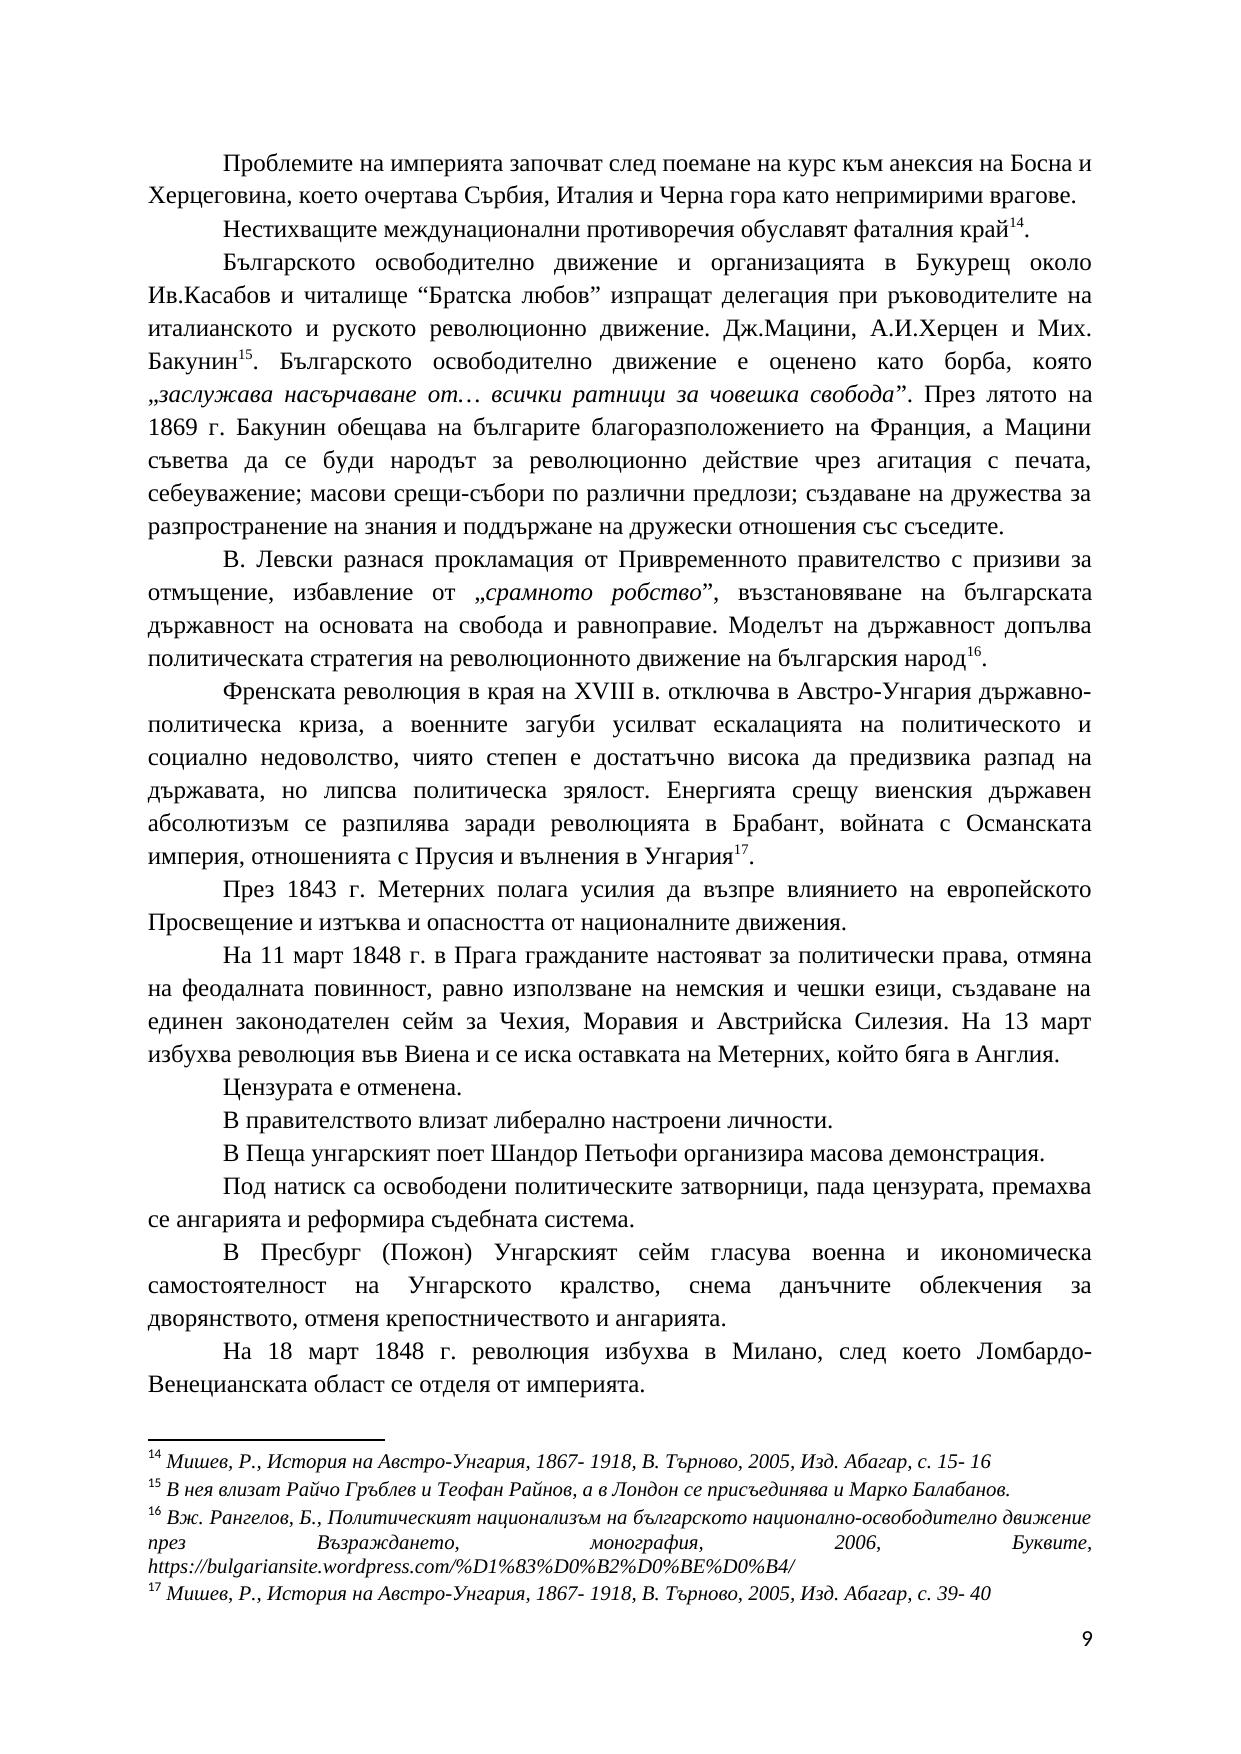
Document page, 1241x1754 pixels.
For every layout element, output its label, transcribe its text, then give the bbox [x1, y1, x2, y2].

text На 18 март 1848 г. революция избухва в Милано, след което Ломбардо- Венецианската област се отделя от империята. [148, 1336, 1093, 1398]
text В Пеща унгарският поет Шандор Петьофи организира масова демонстрация. [148, 1138, 1093, 1167]
text Проблемите на империята започват след поемане на курс към анексия на Босна и Херцеговина, което очертава Сърбия, Италия и Черна гора като непримирими врагове. [148, 148, 1093, 209]
text Българското освободително движение и организацията в Букурещ около Ив.Касабов и читалище “Братска любов” изпращат делегация при ръководителите на италианското и руското революционно движение. Дж.Мацини, А.И.Херцен и Мих. Бакунин. Българското освободително движение е оценено като борба, която „заслужава насърчаване от… всички ратници за човешка свобода”. През лятото на 1869 г. Бакунин обещава на българите благоразположението на Франция, а Мацини съветва да се буди народът за революционно действие чрез агитация с печата, себеуважение; масови срещи-събори по различни предлози; създаване на дружества за разпространение на знания и поддържане на дружески отношения със съседите. [148, 247, 1093, 539]
text В Пресбург (Пожон) Унгарският сейм гласува военна и икономическа самостоятелност на Унгарското кралство, снема данъчните облекчения за дворянството, отменя крепостничеството и ангарията. [148, 1237, 1093, 1332]
text Нестихващите междунационални противоречия обуславят фаталния край. [148, 214, 1093, 242]
text В. Левски разнася прокламация от Привременното правителство с призиви за отмъщение, избавление от „срамното робство”, възстановяване на българската държавност на основата на свобода и равноправие. Моделът на държавност допълва политическата стратегия на революционното движение на българския народ. [148, 544, 1093, 672]
text Цензурата е отменена. [148, 1072, 1093, 1101]
text В правителството влизат либерално настроени личности. [148, 1105, 1093, 1134]
text Под натиск са освободени политическите затворници, пада цензурата, премахва се ангарията и реформира съдебната система. [148, 1171, 1093, 1233]
text На 11 март 1848 г. в Прага гражданите настояват за политически права, отмяна на феодалната повинност, равно използване на немския и чешки езици, създаване на единен законодателен сейм за Чехия, Моравия и Австрийска Силезия. На 13 март избухва революция във Виена и се иска оставката на Метерних, който бяга в Англия. [148, 940, 1093, 1068]
text През 1843 г. Метерних полага усилия да възпре влиянието на европейското Просвещение и изтъква и опасността от националните движения. [148, 874, 1093, 936]
text Френската революция в края на XVIII в. отключва в Австро-Унгария държавно- политическа криза, а военните загуби усилват ескалацията на политическото и социално недоволство, чиято степен е достатъчно висока да предизвика разпад на държавата, но липсва политическа зрялост. Енергията срещу виенския държавен абсолютизъм се разпилява заради революцията в Брабант, войната с Османската империя, отношенията с Прусия и вълнения в Унгария. [148, 676, 1093, 870]
